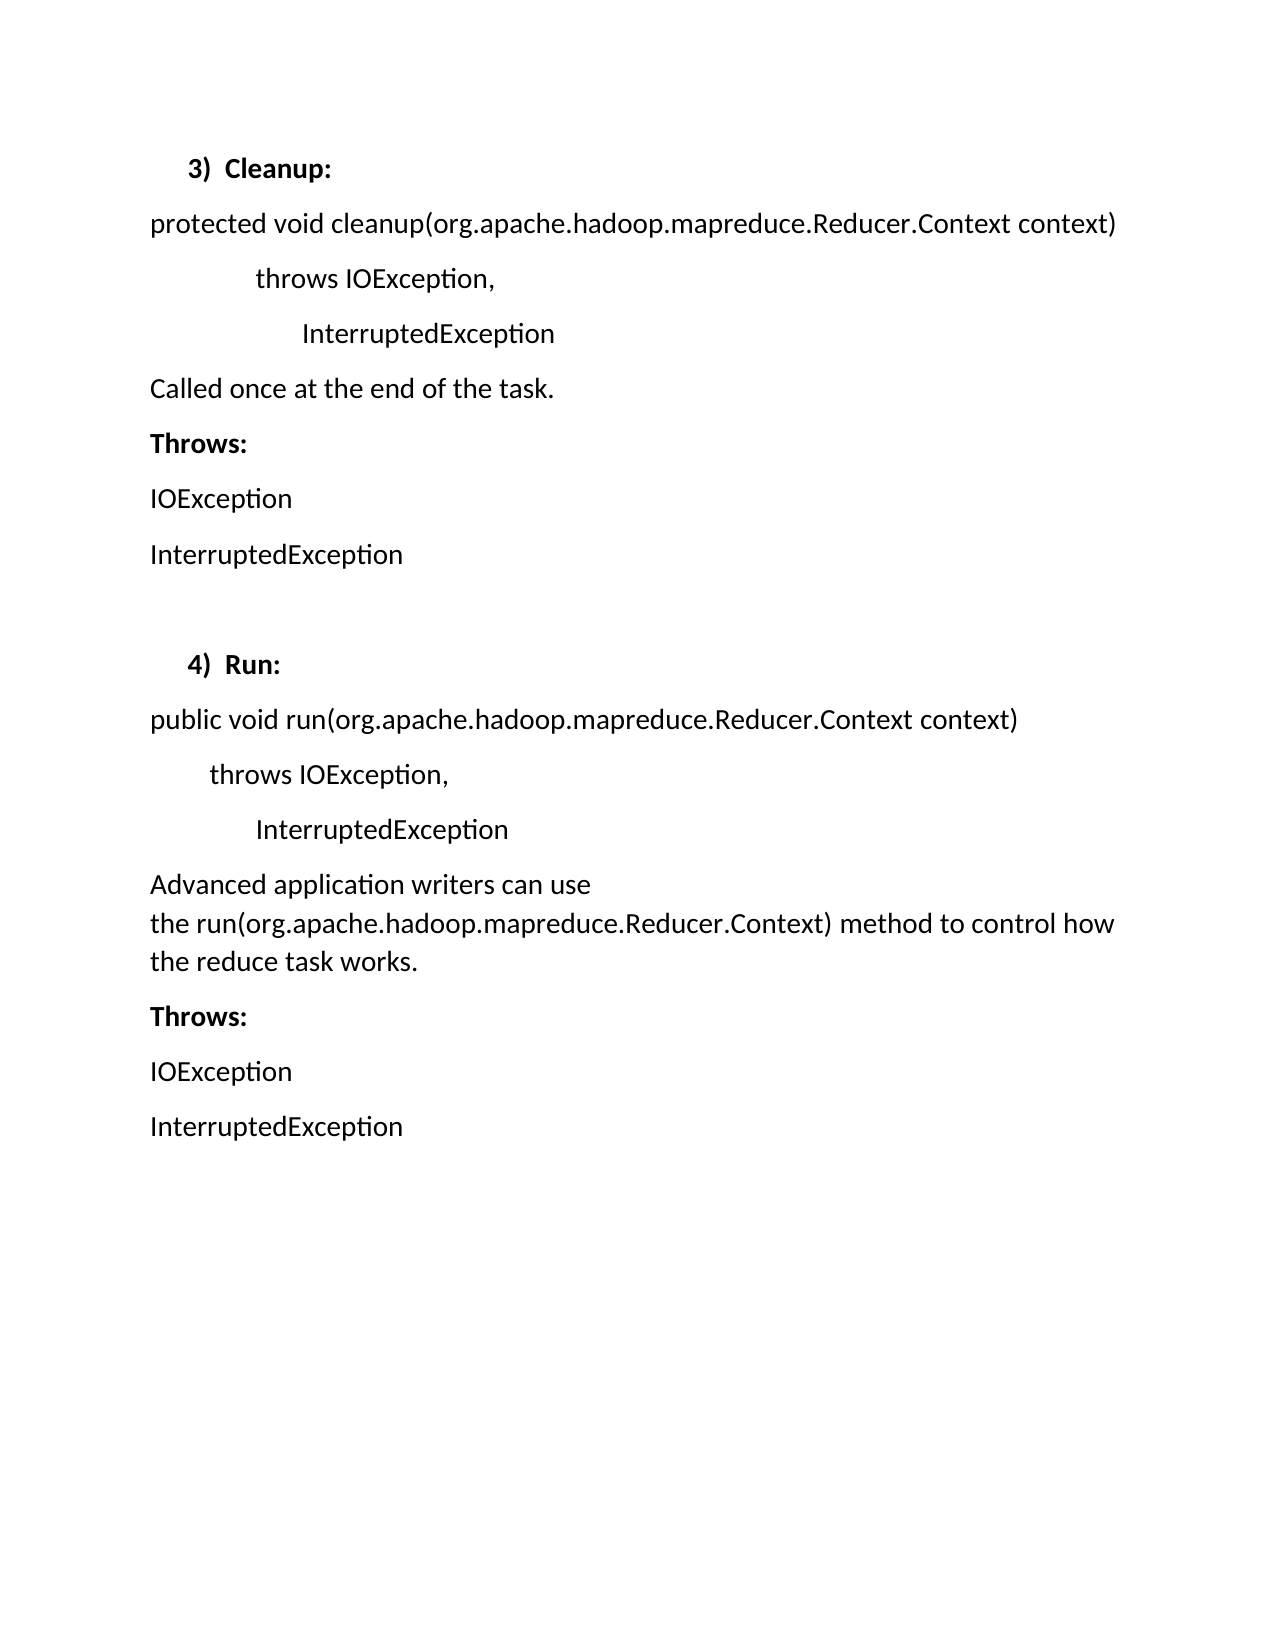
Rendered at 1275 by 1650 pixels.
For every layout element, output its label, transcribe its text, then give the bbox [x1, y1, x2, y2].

text InterruptedException [150, 1108, 1125, 1144]
text protected void cleanup(org.apache.hadoop.mapreduce.Reducer.Context context) [150, 205, 1125, 241]
text Called once at the end of the task. [150, 370, 1125, 406]
text InterruptedException [150, 811, 1125, 847]
text IOException [150, 481, 1125, 516]
text IOException [150, 1053, 1125, 1089]
text Throws: [150, 426, 1125, 461]
text throws IOException, [150, 756, 1125, 792]
text throws IOException, [150, 260, 1125, 296]
list Run: [187, 646, 1125, 682]
list Cleanup: [187, 150, 1125, 186]
text InterruptedException [150, 315, 1125, 351]
text Advanced application writers can use the run(org.apache.hadoop.mapreduce.Reducer.Context) method to control how the reduce task works. [150, 866, 1125, 979]
text InterruptedException [150, 536, 1125, 571]
text public void run(org.apache.hadoop.mapreduce.Reducer.Context context) [150, 701, 1125, 737]
text Throws: [150, 998, 1125, 1034]
